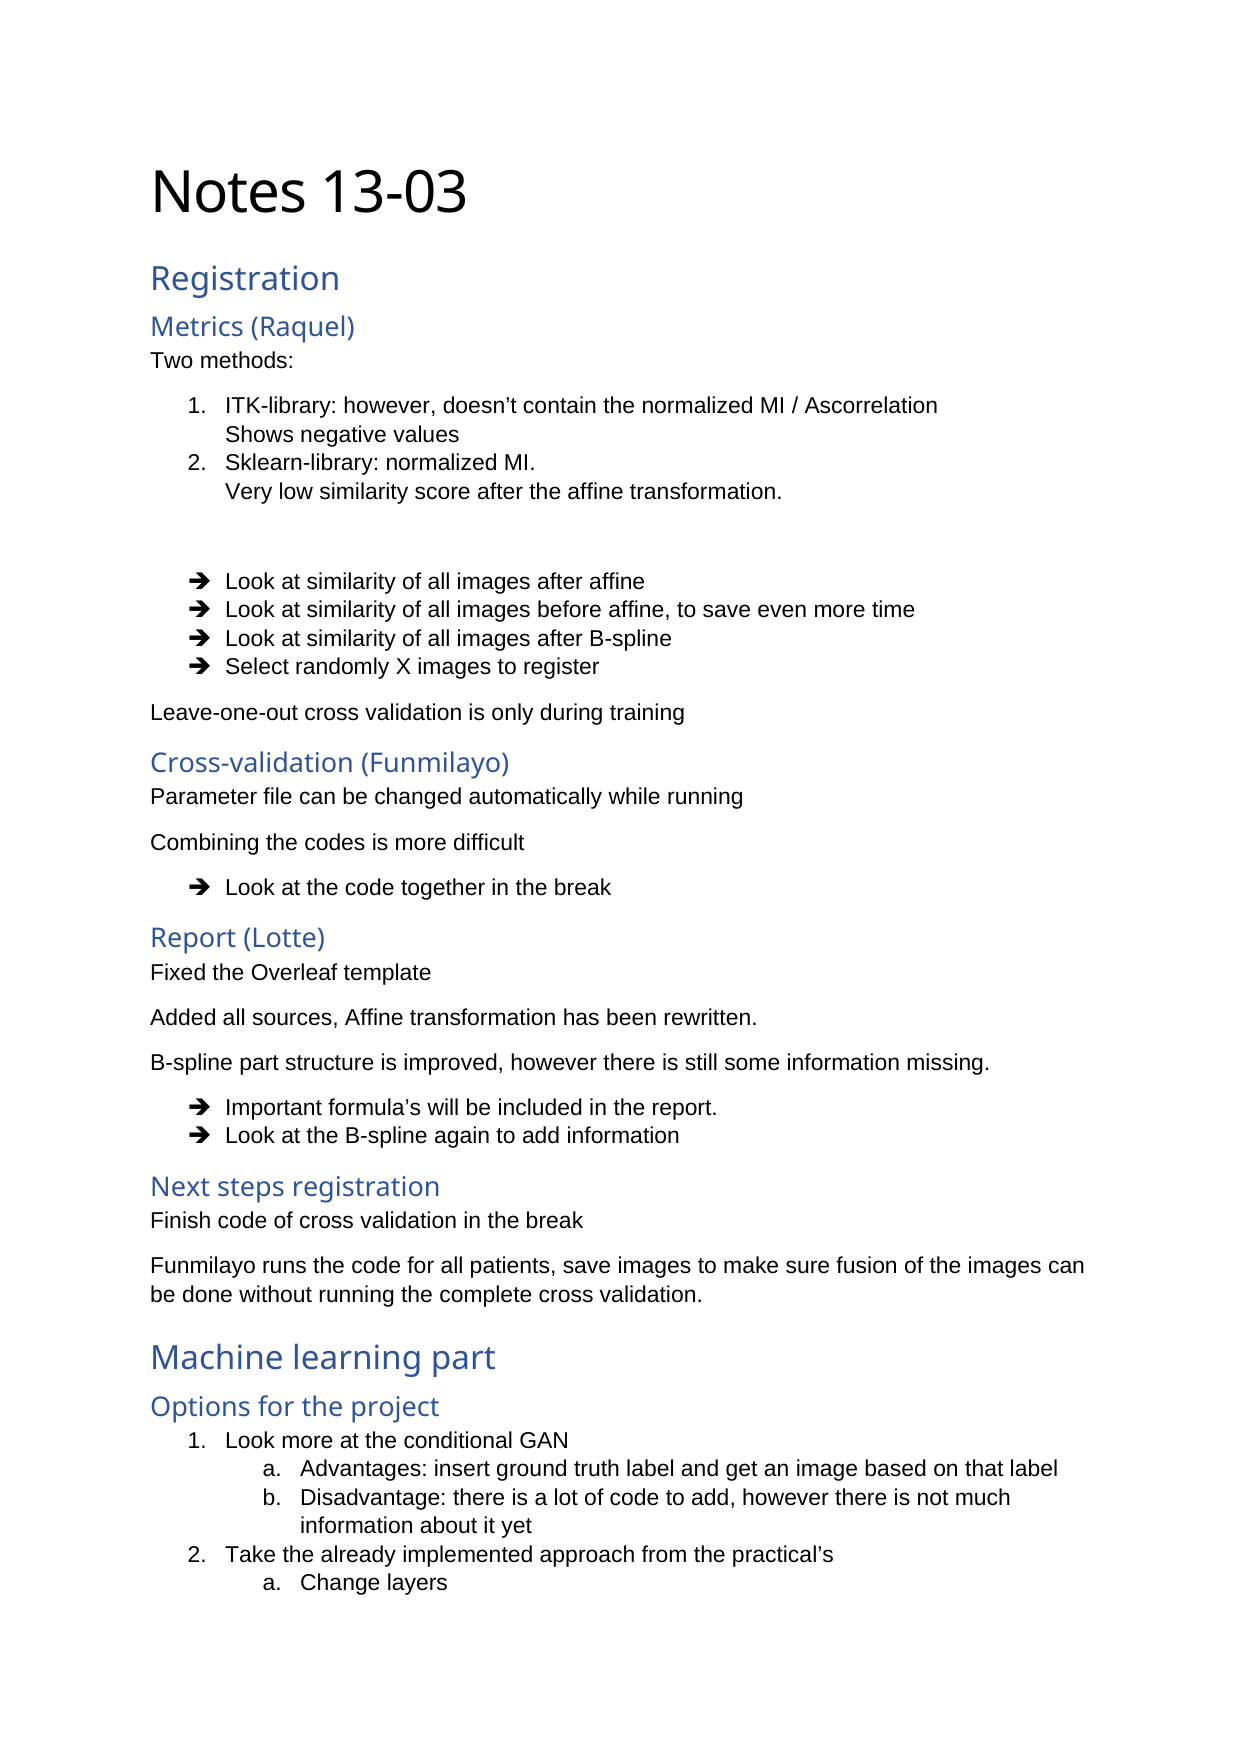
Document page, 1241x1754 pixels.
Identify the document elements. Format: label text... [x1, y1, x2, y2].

text Funmilayo runs the code for all patients, save images to make sure fusion of the images can be done without running the complete cross validation. [150, 1252, 1090, 1307]
text Fixed the Overleaf template [150, 958, 1090, 985]
list Look at similarity of all images after affine [187, 568, 1090, 594]
text Parameter file can be changed automatically while running [150, 783, 1090, 810]
subtitle Metrics (Raquel) [150, 308, 1090, 344]
text Added all sources, Affine transformation has been rewritten. [150, 1003, 1090, 1030]
list Sklearn-library: normalized MI. [187, 449, 1090, 476]
list Select randomly X images to register [187, 653, 1090, 680]
subtitle Machine learning part [150, 1334, 1090, 1379]
text Combining the codes is more difficult [150, 828, 1090, 855]
list Advantages: insert ground truth label and get an image based on that label [262, 1455, 1090, 1482]
list Change layers [262, 1569, 1090, 1596]
subtitle Next steps registration [150, 1167, 1090, 1204]
list Look at similarity of all images after B-spline [187, 625, 1090, 651]
list Shows negative values [225, 421, 1090, 447]
list Look at similarity of all images before affine, to save even more time [187, 596, 1090, 623]
list ITK-library: however, doesn’t contain the normalized MI / Ascorrelation [187, 392, 1090, 419]
text B-spline part structure is improved, however there is still some information missing. [150, 1049, 1090, 1075]
list Very low similarity score after the affine transformation. [225, 478, 1090, 504]
list Important formula’s will be included in the report. [187, 1094, 1090, 1120]
text Finish code of cross validation in the break [150, 1207, 1090, 1233]
subtitle Cross-validation (Funmilayo) [150, 743, 1090, 780]
list Look more at the conditional GAN [187, 1427, 1090, 1453]
title Notes 13-03 [150, 150, 1090, 229]
list Look at the B-spline again to add information [187, 1122, 1090, 1148]
text Leave-one-out cross validation is only during training [150, 698, 1090, 725]
subtitle Options for the project [150, 1387, 1090, 1424]
subtitle Report (Lotte) [150, 919, 1090, 956]
text Two methods: [150, 347, 1090, 374]
list Disadvantage: there is a lot of code to add, however there is not much information about it yet [262, 1484, 1090, 1539]
subtitle Registration [150, 254, 1090, 300]
list Take the already implemented approach from the practical’s [187, 1541, 1090, 1567]
list Look at the code together in the break [187, 873, 1090, 900]
